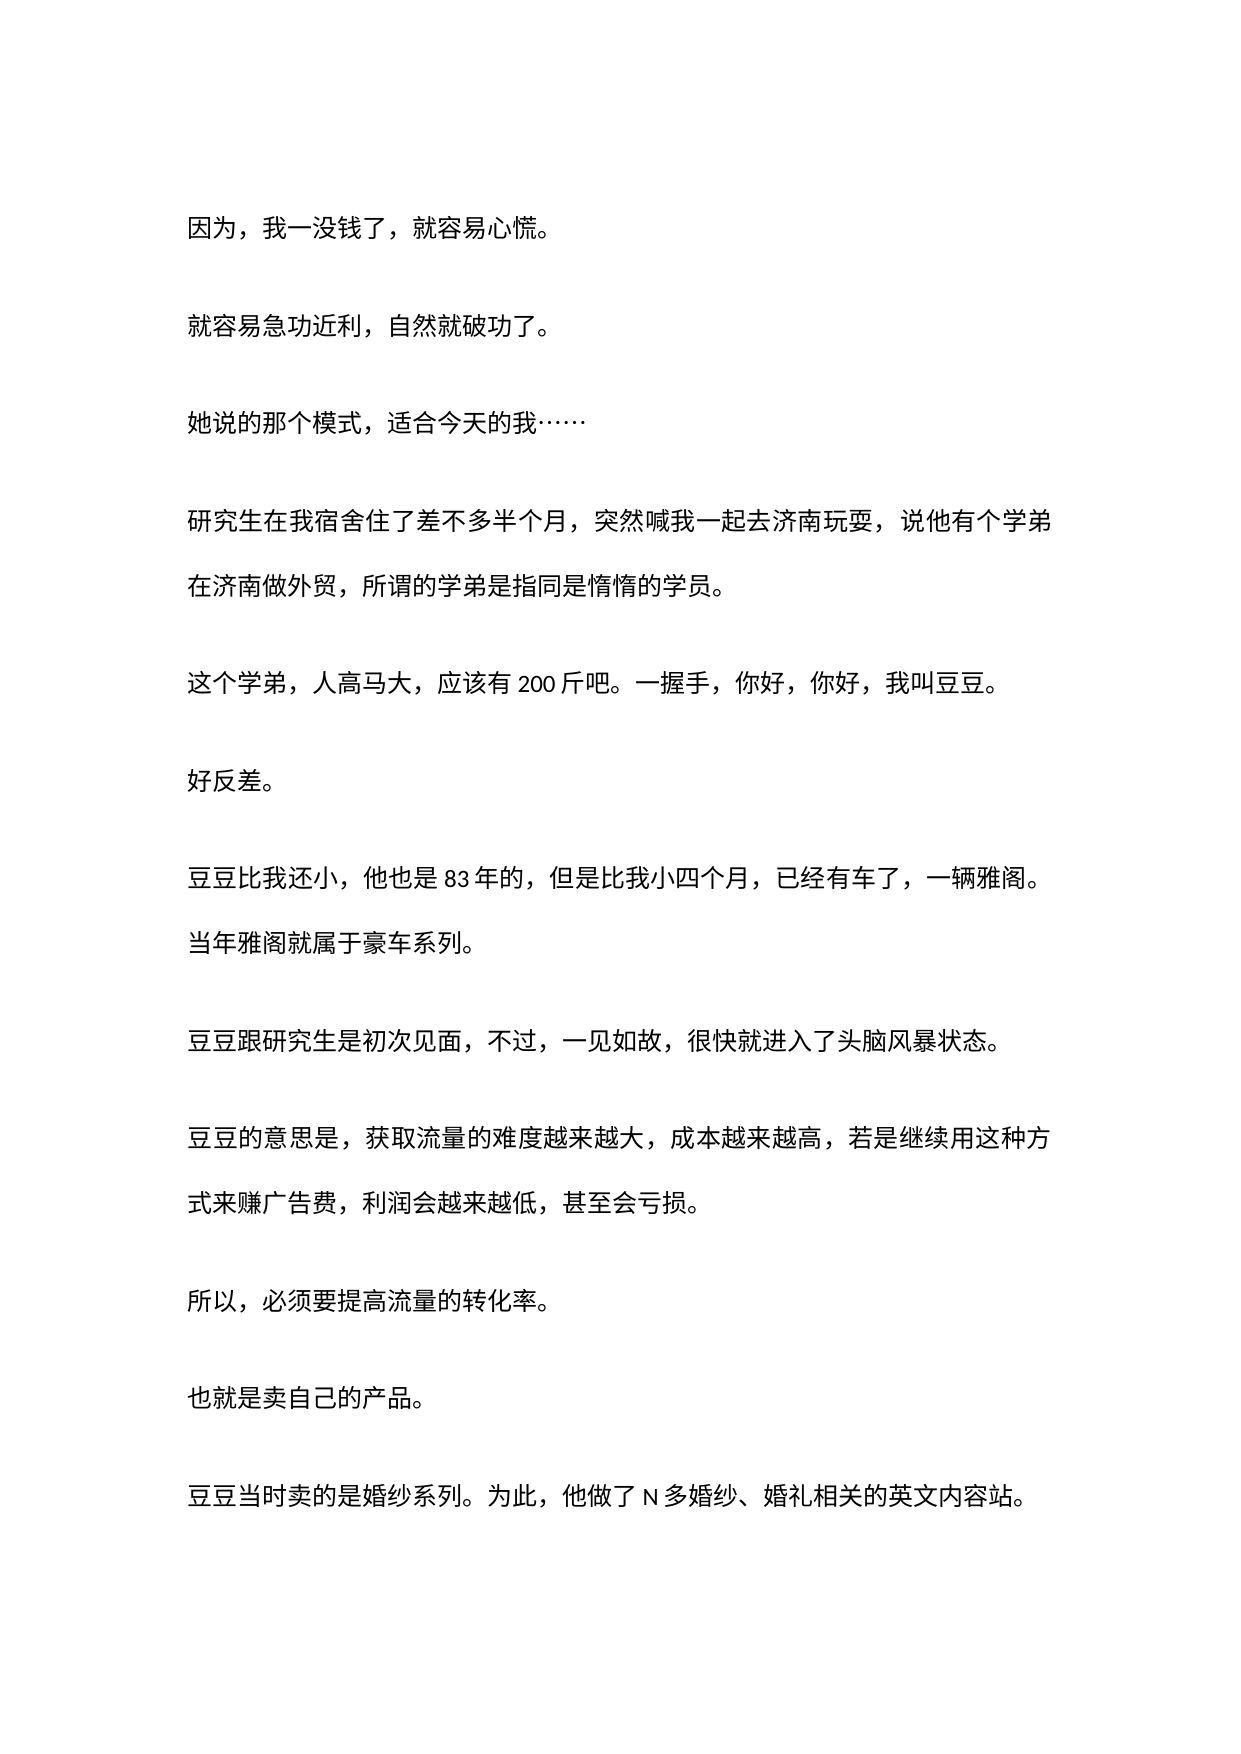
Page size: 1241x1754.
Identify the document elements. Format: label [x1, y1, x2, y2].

text [187, 162, 1053, 1527]
